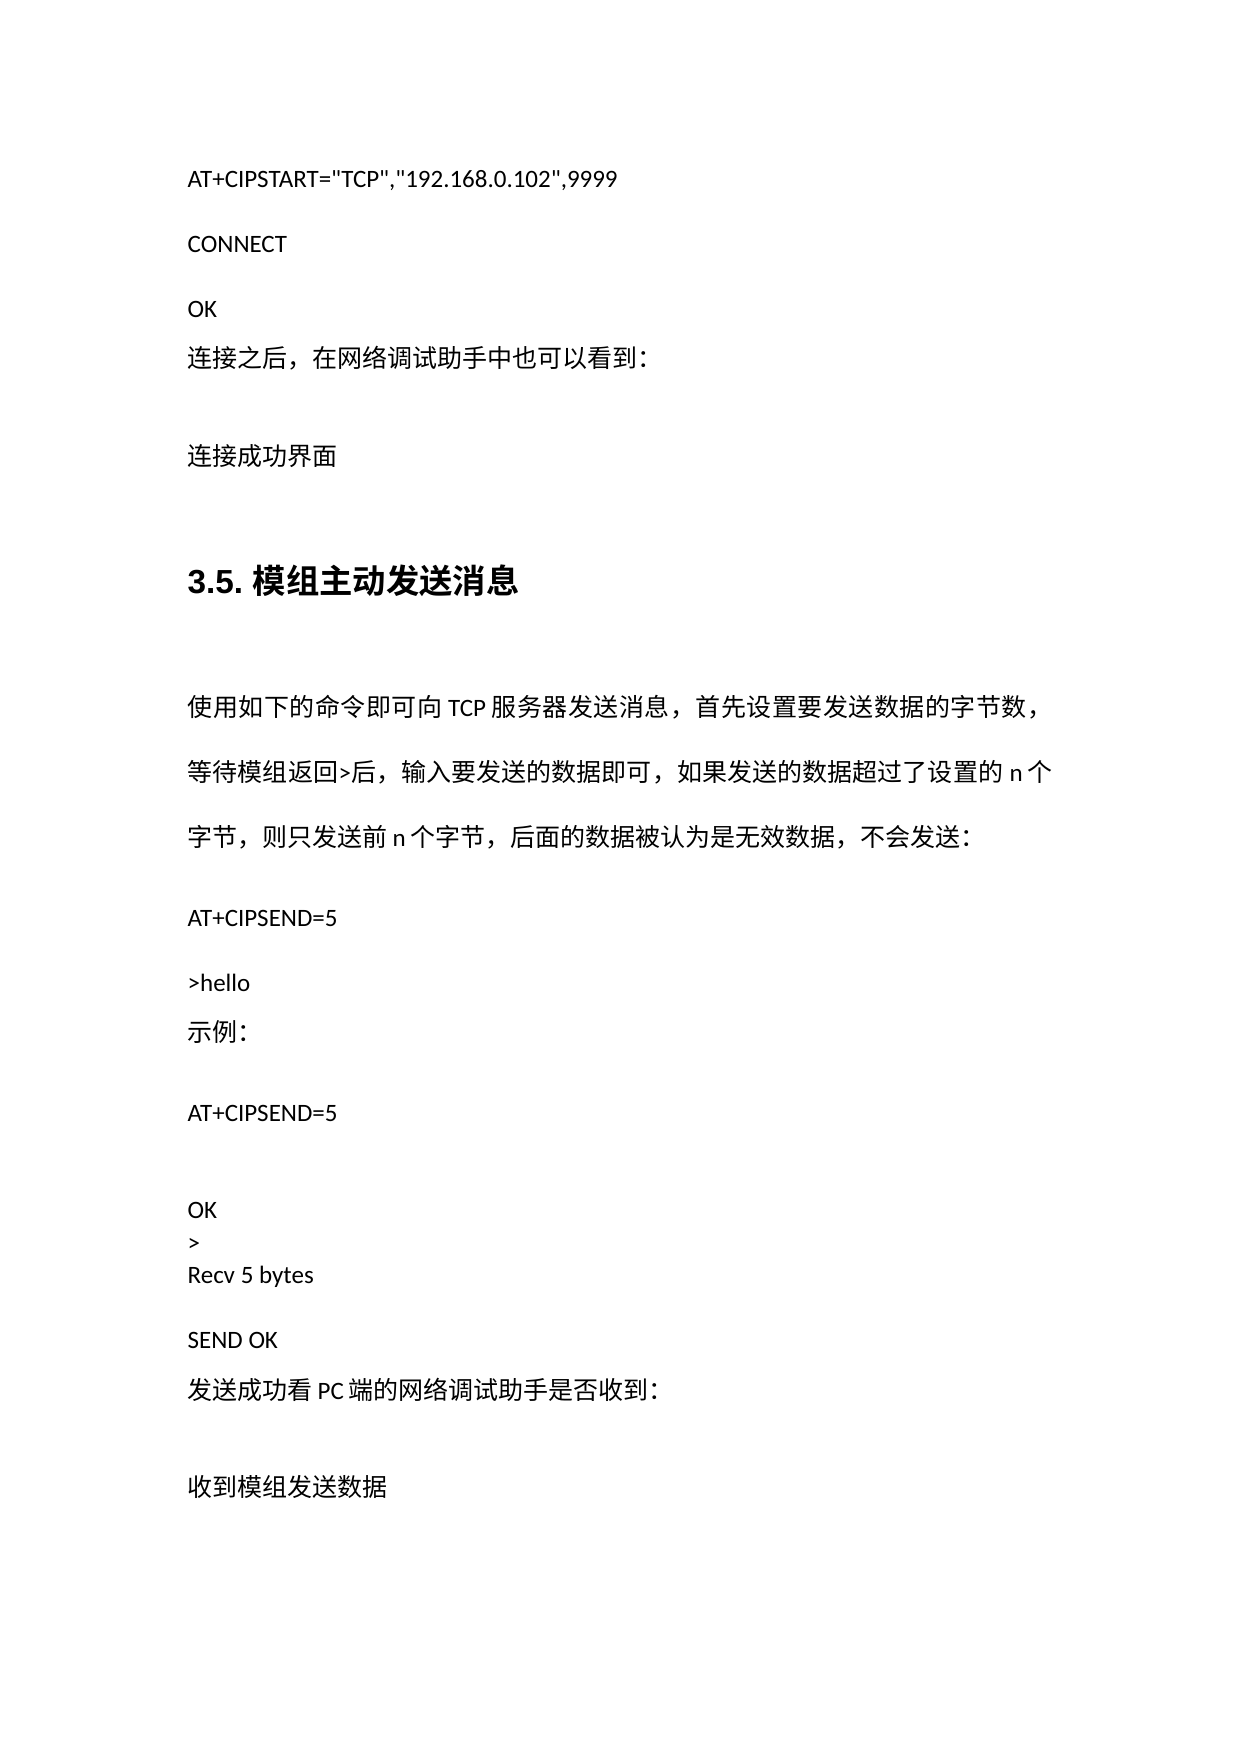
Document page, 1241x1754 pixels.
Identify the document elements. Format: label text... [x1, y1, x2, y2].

text 发送成功看PC端的网络调试助手是否收到： [187, 1356, 1053, 1421]
text AT+CIPSTART="TCP","192.168.0.102",9999 [187, 162, 1053, 194]
text > [187, 1226, 1053, 1258]
text OK [187, 292, 1053, 324]
text 使用如下的命令即可向TCP服务器发送消息，首先设置要发送数据的字节数，等待模组返回>后，输入要发送的数据即可，如果发送的数据超过了设置的n个字节，则只发送前n个字节，后面的数据被认为是无效数据，不会发送： [187, 673, 1053, 868]
text 连接之后，在网络调试助手中也可以看到： [187, 324, 1053, 389]
text SEND OK [187, 1323, 1053, 1356]
text Recv 5 bytes [187, 1258, 1053, 1291]
text CONNECT [187, 227, 1053, 259]
text AT+CIPSEND=5 [187, 1096, 1053, 1128]
text AT+CIPSEND=5 [187, 901, 1053, 933]
text 连接成功界面 [187, 422, 1053, 487]
subtitle 3.5. 模组主动发送消息 [187, 547, 1053, 612]
text >hello [187, 966, 1053, 998]
text OK [187, 1193, 1053, 1226]
text 示例： [187, 998, 1053, 1063]
text 收到模组发送数据 [187, 1453, 1053, 1518]
